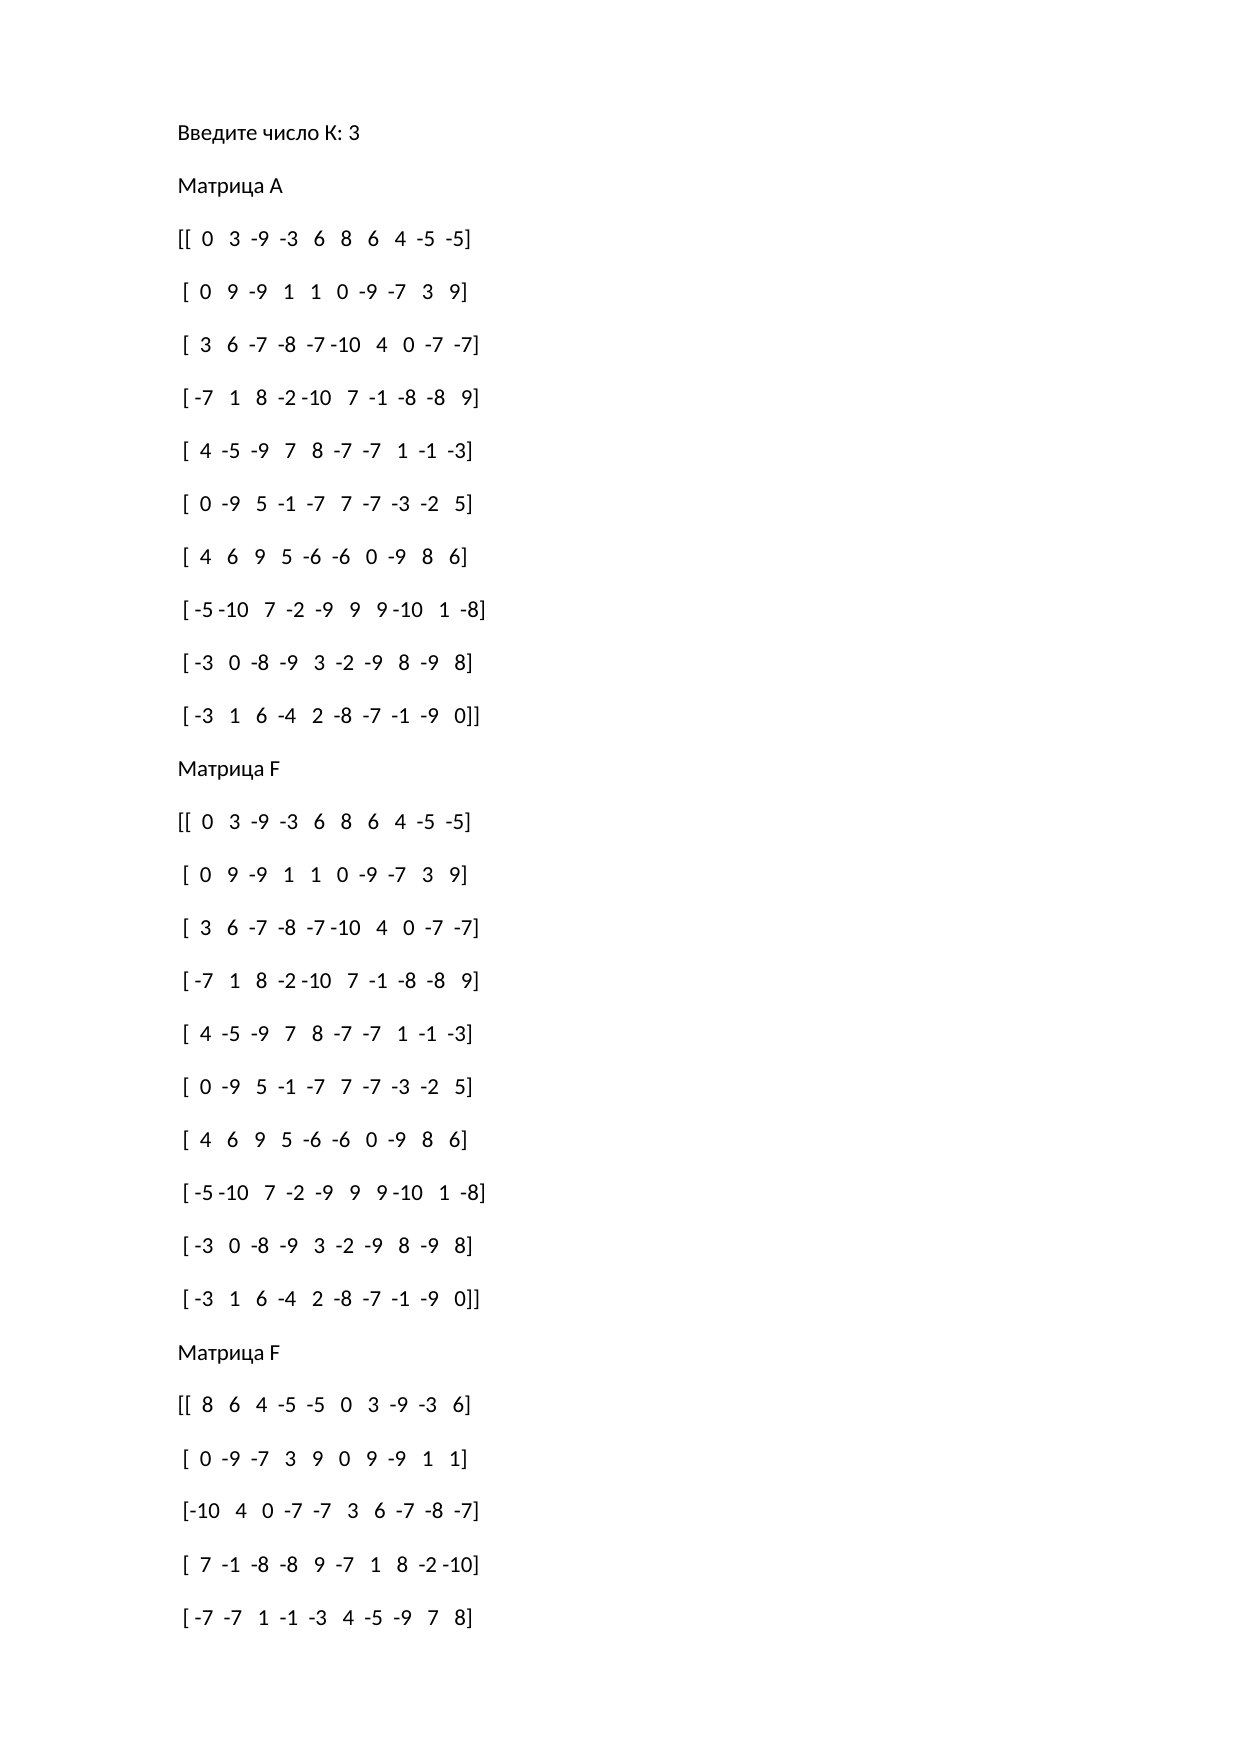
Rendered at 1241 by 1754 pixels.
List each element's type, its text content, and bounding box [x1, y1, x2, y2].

text [ -7 1 8 -2 -10 7 -1 -8 -8 9] [177, 383, 1152, 411]
text [[ 0 3 -9 -3 6 8 6 4 -5 -5] [177, 807, 1152, 835]
text [ 0 -9 5 -1 -7 7 -7 -3 -2 5] [177, 1072, 1152, 1101]
text [ -7 -7 1 -1 -3 4 -5 -9 7 8] [177, 1603, 1152, 1631]
text [ 3 6 -7 -8 -7 -10 4 0 -7 -7] [177, 913, 1152, 941]
text [ 4 6 9 5 -6 -6 0 -9 8 6] [177, 542, 1152, 570]
text [[ 0 3 -9 -3 6 8 6 4 -5 -5] [177, 224, 1152, 252]
text [ -3 1 6 -4 2 -8 -7 -1 -9 0]] [177, 1284, 1152, 1313]
text [ -7 1 8 -2 -10 7 -1 -8 -8 9] [177, 966, 1152, 994]
text [[ 8 6 4 -5 -5 0 3 -9 -3 6] [177, 1391, 1152, 1419]
text [ -3 1 6 -4 2 -8 -7 -1 -9 0]] [177, 701, 1152, 729]
text [ 4 -5 -9 7 8 -7 -7 1 -1 -3] [177, 1019, 1152, 1047]
text Матрица F [177, 1338, 1152, 1366]
text [ 4 6 9 5 -6 -6 0 -9 8 6] [177, 1126, 1152, 1153]
text Матрица А [177, 171, 1152, 199]
text [ -5 -10 7 -2 -9 9 9 -10 1 -8] [177, 595, 1152, 623]
text [ -5 -10 7 -2 -9 9 9 -10 1 -8] [177, 1178, 1152, 1207]
text [ 0 9 -9 1 1 0 -9 -7 3 9] [177, 860, 1152, 888]
text [ -3 0 -8 -9 3 -2 -9 8 -9 8] [177, 648, 1152, 676]
text [ 4 -5 -9 7 8 -7 -7 1 -1 -3] [177, 436, 1152, 464]
text [ 0 9 -9 1 1 0 -9 -7 3 9] [177, 277, 1152, 305]
text [ -3 0 -8 -9 3 -2 -9 8 -9 8] [177, 1232, 1152, 1259]
text Матрица F [177, 754, 1152, 782]
text Введите число К: 3 [177, 118, 1152, 146]
text [-10 4 0 -7 -7 3 6 -7 -8 -7] [177, 1497, 1152, 1525]
text [ 0 -9 5 -1 -7 7 -7 -3 -2 5] [177, 489, 1152, 517]
text [ 7 -1 -8 -8 9 -7 1 8 -2 -10] [177, 1550, 1152, 1578]
text [ 3 6 -7 -8 -7 -10 4 0 -7 -7] [177, 330, 1152, 358]
text [ 0 -9 -7 3 9 0 9 -9 1 1] [177, 1444, 1152, 1472]
